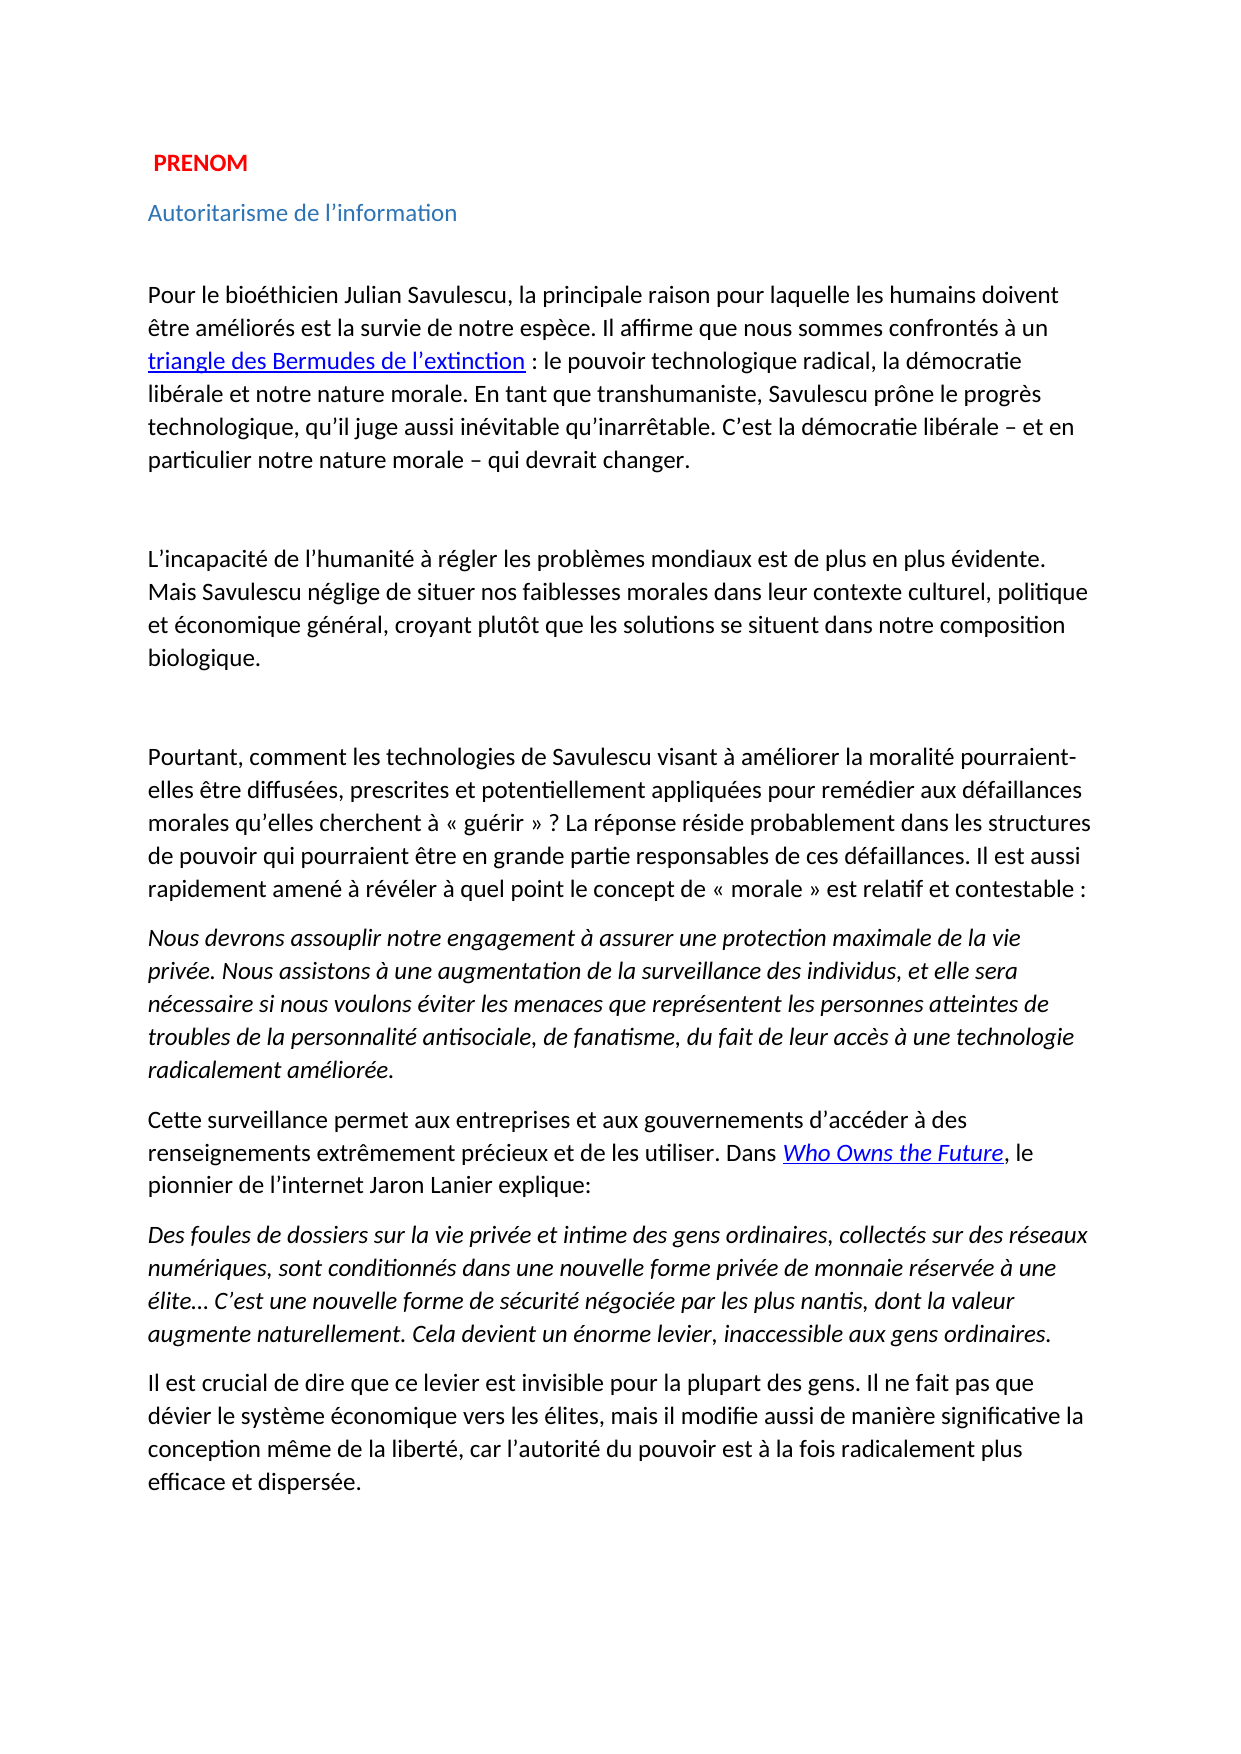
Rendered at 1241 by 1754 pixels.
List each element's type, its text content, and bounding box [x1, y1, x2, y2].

text Des foules de dossiers sur la vie privée et intime des gens ordinaires, collectés sur des réseaux numériques, sont conditionnés dans une nouvelle forme privée de monnaie réservée à une élite… C’est une nouvelle forme de sécurité négociée par les plus nantis, dont la valeur augmente naturellement. Cela devient un énorme levier, inaccessible aux gens ordinaires. [148, 1219, 1093, 1348]
text Nous devrons assouplir notre engagement à assurer une protection maximale de la vie privée. Nous assistons à une augmentation de la surveillance des individus, et elle sera nécessaire si nous voulons éviter les menaces que représentent les personnes atteintes de troubles de la personnalité antisociale, de fanatisme, du fait de leur accès à une technologie radicalement améliorée. [148, 923, 1093, 1085]
text PRENOM [148, 148, 1093, 178]
text L’incapacité de l’humanité à régler les problèmes mondiaux est de plus en plus évidente. Mais Savulescu néglige de situer nos faiblesses morales dans leur contexte culturel, politique et économique général, croyant plutôt que les solutions se situent dans notre composition biologique. [148, 543, 1093, 673]
text Pour le bioéthicien Julian Savulescu, la principale raison pour laquelle les humains doivent être améliorés est la survie de notre espèce. Il affirme que nous sommes confrontés à un triangle des Bermudes de l’extinction : le pouvoir technologique radical, la démocratie libérale et notre nature morale. En tant que transhumaniste, Savulescu prône le progrès technologique, qu’il juge aussi inévitable qu’inarrêtable. C’est la démocratie libérale – et en particulier notre nature morale – qui devrait changer. [148, 280, 1093, 475]
text Pourtant, comment les technologies de Savulescu visant à améliorer la moralité pourraient-elles être diffusées, prescrites et potentiellement appliquées pour remédier aux défaillances morales qu’elles cherchent à « guérir » ? La réponse réside probablement dans les structures de pouvoir qui pourraient être en grande partie responsables de ces défaillances. Il est aussi rapidement amené à révéler à quel point le concept de « morale » est relatif et contestable : [148, 741, 1093, 903]
subtitle Autoritarisme de l’information [148, 197, 1093, 228]
text Cette surveillance permet aux entreprises et aux gouvernements d’accéder à des renseignements extrêmement précieux et de les utiliser. Dans Who Owns the Future, le pionnier de l’internet Jaron Lanier explique: [148, 1104, 1093, 1200]
text Il est crucial de dire que ce levier est invisible pour la plupart des gens. Il ne fait pas que dévier le système économique vers les élites, mais il modifie aussi de manière significative la conception même de la liberté, car l’autorité du pouvoir est à la fois radicalement plus efficace et dispersée. [148, 1368, 1093, 1497]
